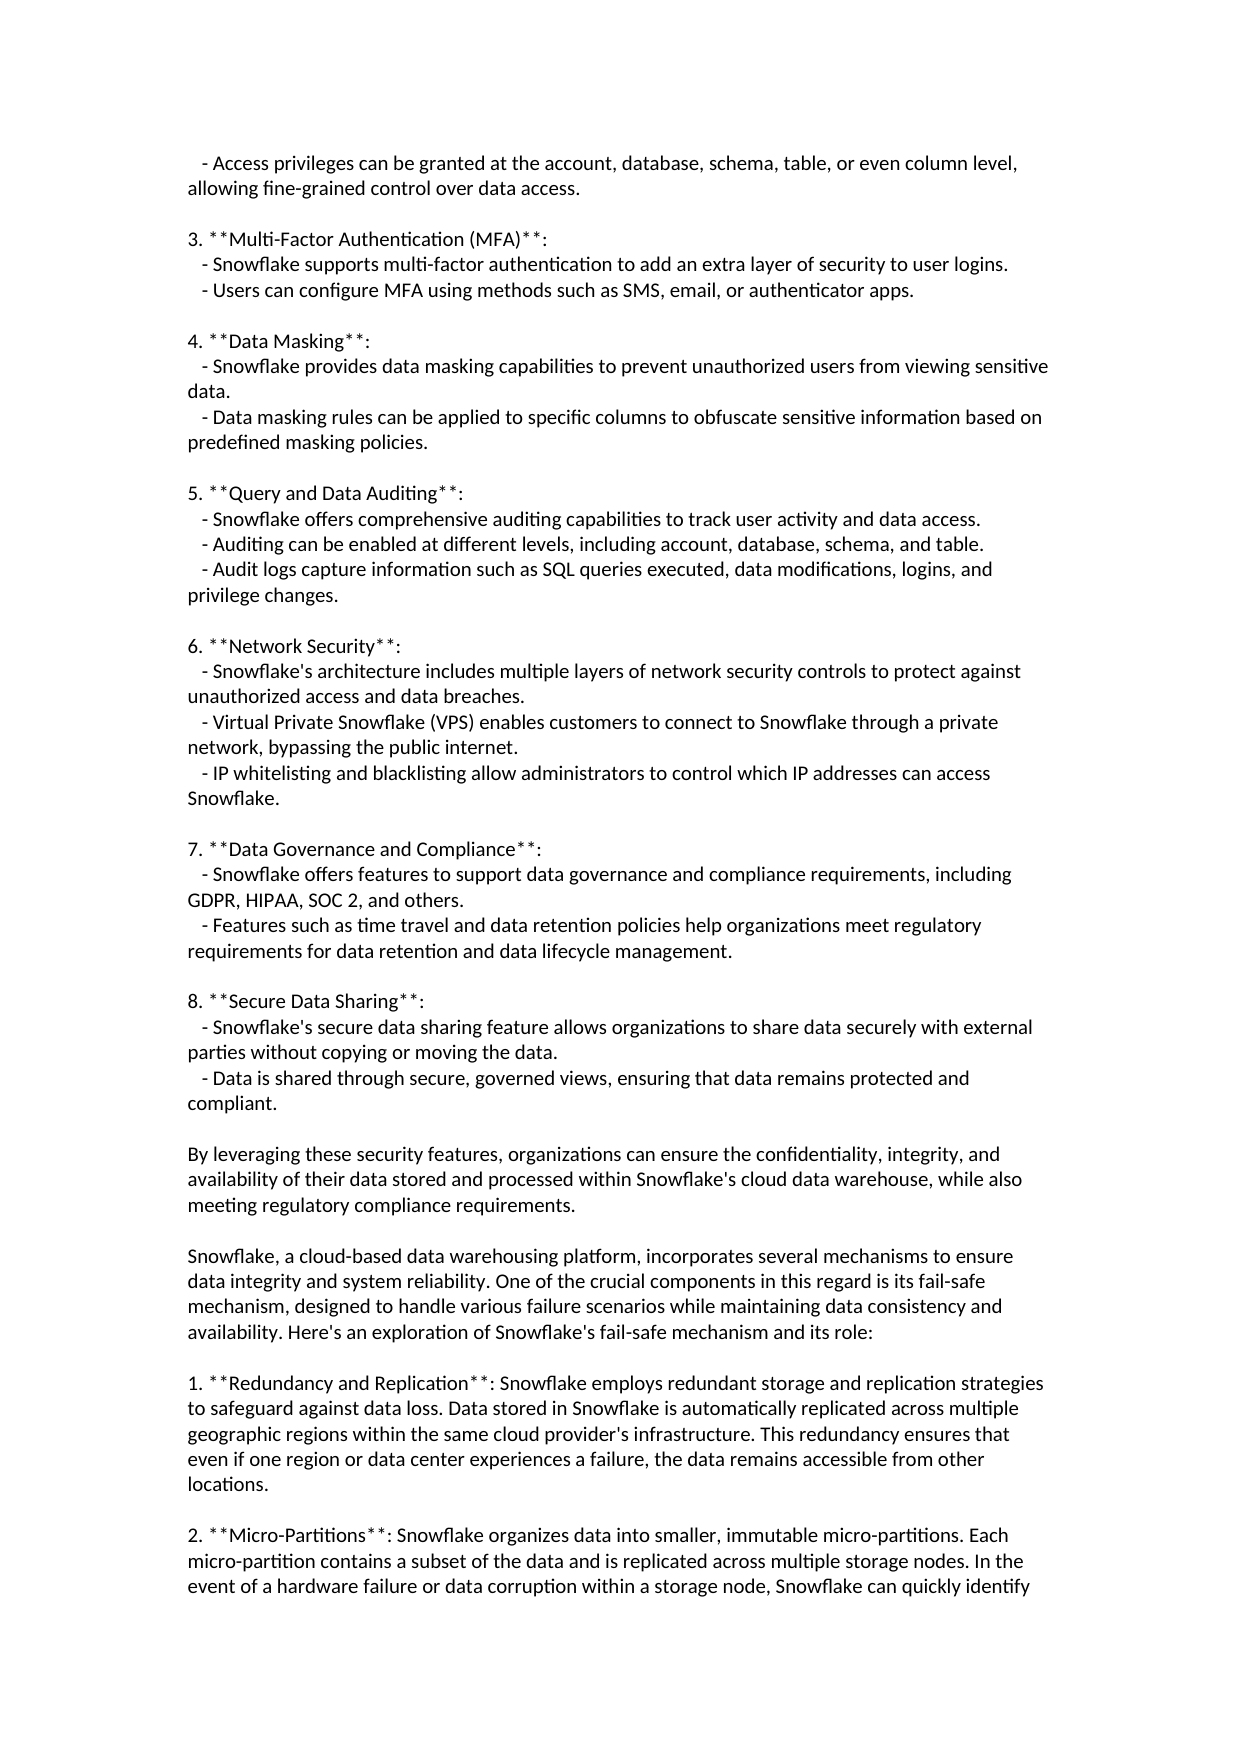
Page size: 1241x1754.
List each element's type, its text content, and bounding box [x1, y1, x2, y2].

text - IP whitelisting and blacklisting allow administrators to control which IP addresses can access Snowflake. [187, 760, 1053, 811]
text Snowflake, a cloud-based data warehousing platform, incorporates several mechanisms to ensure data integrity and system reliability. One of the crucial components in this regard is its fail-safe mechanism, designed to handle various failure scenarios while maintaining data consistency and availability. Here's an exploration of Snowflake's fail-safe mechanism and its role: [187, 1243, 1053, 1344]
text 7. **Data Governance and Compliance**: [187, 836, 1053, 862]
text - Snowflake's secure data sharing feature allows organizations to share data securely with external parties without copying or moving the data. [187, 1014, 1053, 1065]
text - Snowflake offers comprehensive auditing capabilities to track user activity and data access. [187, 506, 1053, 531]
text - Virtual Private Snowflake (VPS) enables customers to connect to Snowflake through a private network, bypassing the public internet. [187, 709, 1053, 760]
text 6. **Network Security**: [187, 633, 1053, 658]
text - Auditing can be enabled at different levels, including account, database, schema, and table. [187, 531, 1053, 557]
text - Data masking rules can be applied to specific columns to obfuscate sensitive information based on predefined masking policies. [187, 404, 1053, 455]
text By leveraging these security features, organizations can ensure the confidentiality, integrity, and availability of their data stored and processed within Snowflake's cloud data warehouse, while also meeting regulatory compliance requirements. [187, 1141, 1053, 1217]
text 1. **Redundancy and Replication**: Snowflake employs redundant storage and replication strategies to safeguard against data loss. Data stored in Snowflake is automatically replicated across multiple geographic regions within the same cloud provider's infrastructure. This redundancy ensures that even if one region or data center experiences a failure, the data remains accessible from other locations. [187, 1370, 1053, 1497]
text 4. **Data Masking**: [187, 328, 1053, 353]
text 3. **Multi-Factor Authentication (MFA)**: [187, 226, 1053, 252]
text - Access privileges can be granted at the account, database, schema, table, or even column level, allowing fine-grained control over data access. [187, 150, 1053, 201]
text - Features such as time travel and data retention policies help organizations meet regulatory requirements for data retention and data lifecycle management. [187, 912, 1053, 963]
text 8. **Secure Data Sharing**: [187, 989, 1053, 1014]
text - Snowflake's architecture includes multiple layers of network security controls to protect against unauthorized access and data breaches. [187, 658, 1053, 709]
text - Snowflake supports multi-factor authentication to add an extra layer of security to user logins. [187, 252, 1053, 277]
text - Audit logs capture information such as SQL queries executed, data modifications, logins, and privilege changes. [187, 557, 1053, 607]
text - Snowflake offers features to support data governance and compliance requirements, including GDPR, HIPAA, SOC 2, and others. [187, 862, 1053, 912]
text - Users can configure MFA using methods such as SMS, email, or authenticator apps. [187, 277, 1053, 302]
text - Data is shared through secure, governed views, ensuring that data remains protected and compliant. [187, 1065, 1053, 1116]
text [187, 1522, 1053, 1599]
text - Snowflake provides data masking capabilities to prevent unauthorized users from viewing sensitive data. [187, 353, 1053, 404]
text 5. **Query and Data Auditing**: [187, 480, 1053, 506]
